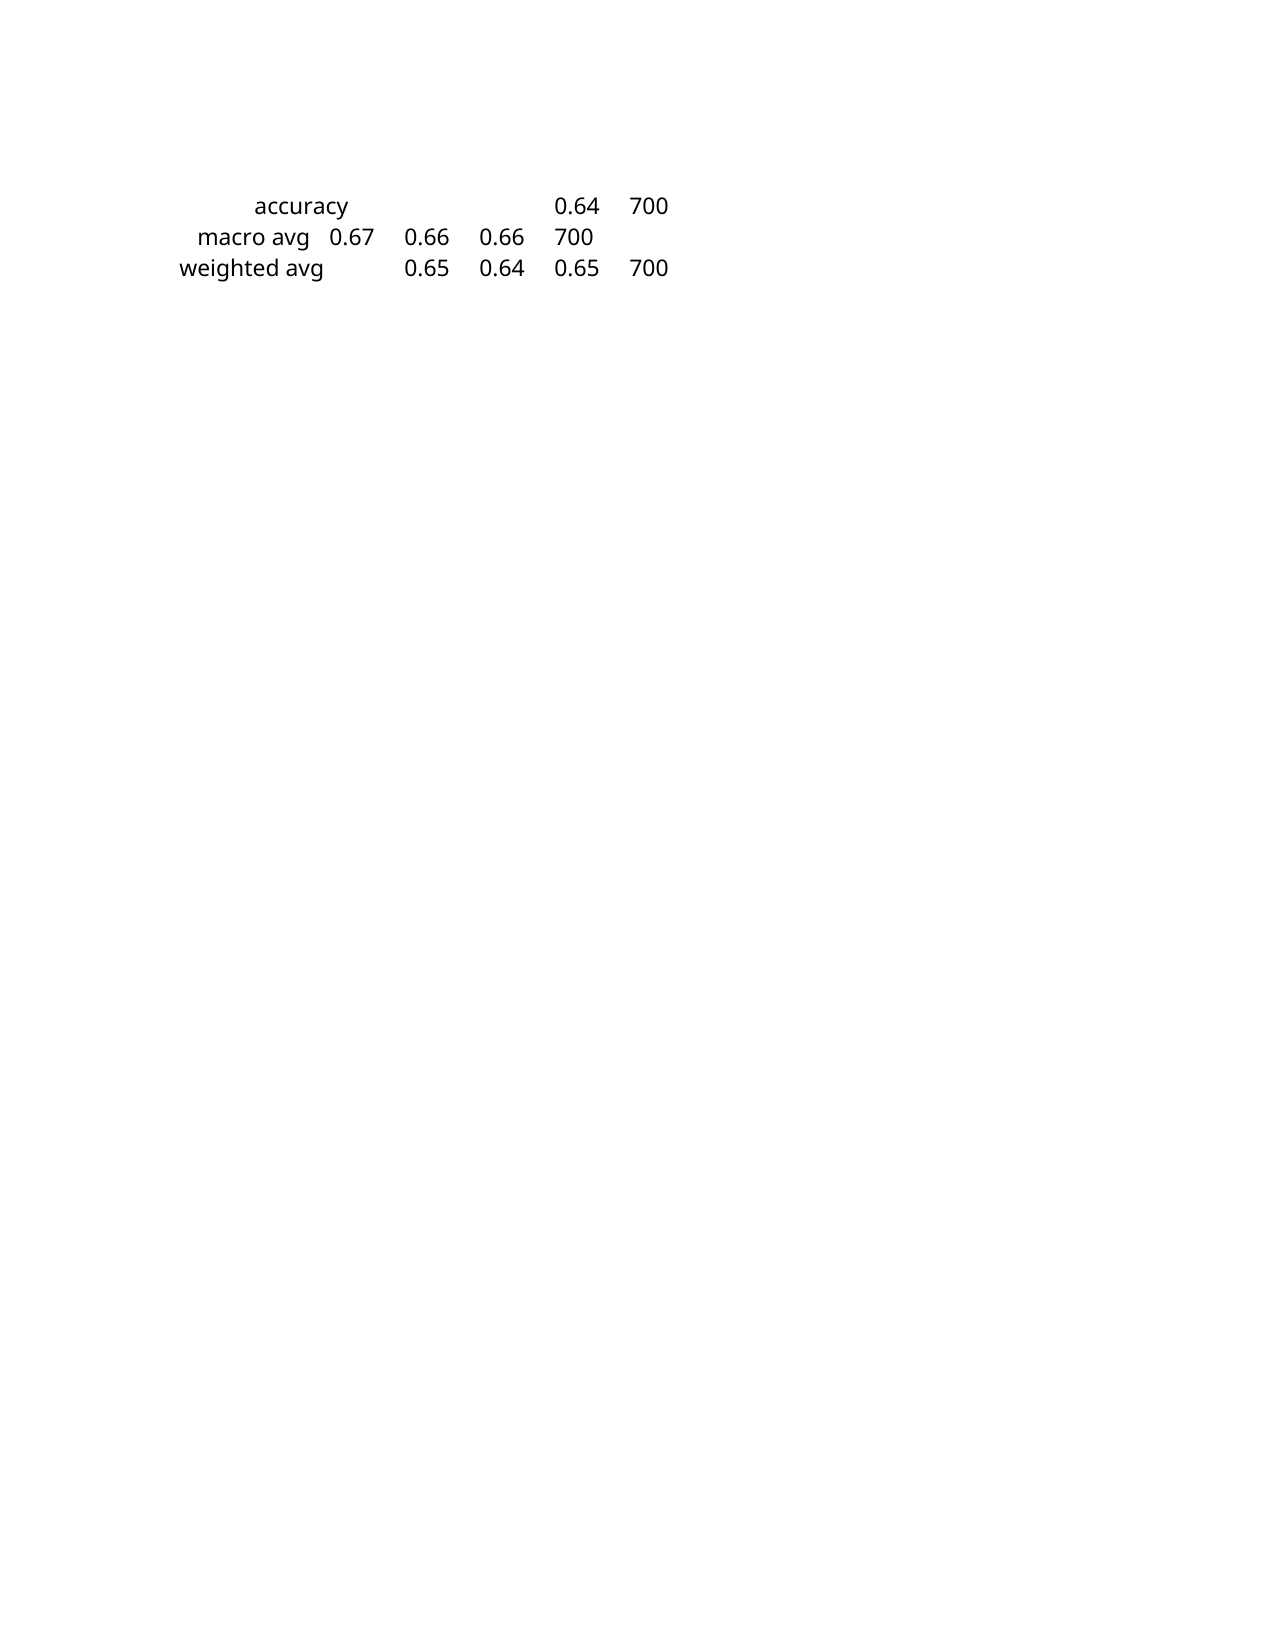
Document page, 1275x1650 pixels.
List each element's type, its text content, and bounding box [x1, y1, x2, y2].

text weighted avg 0.65 0.64 0.65 700 [179, 252, 1142, 283]
text macro avg 0.67 0.66 0.66 700 [179, 221, 1142, 252]
text accuracy 0.64 700 [179, 189, 1142, 221]
